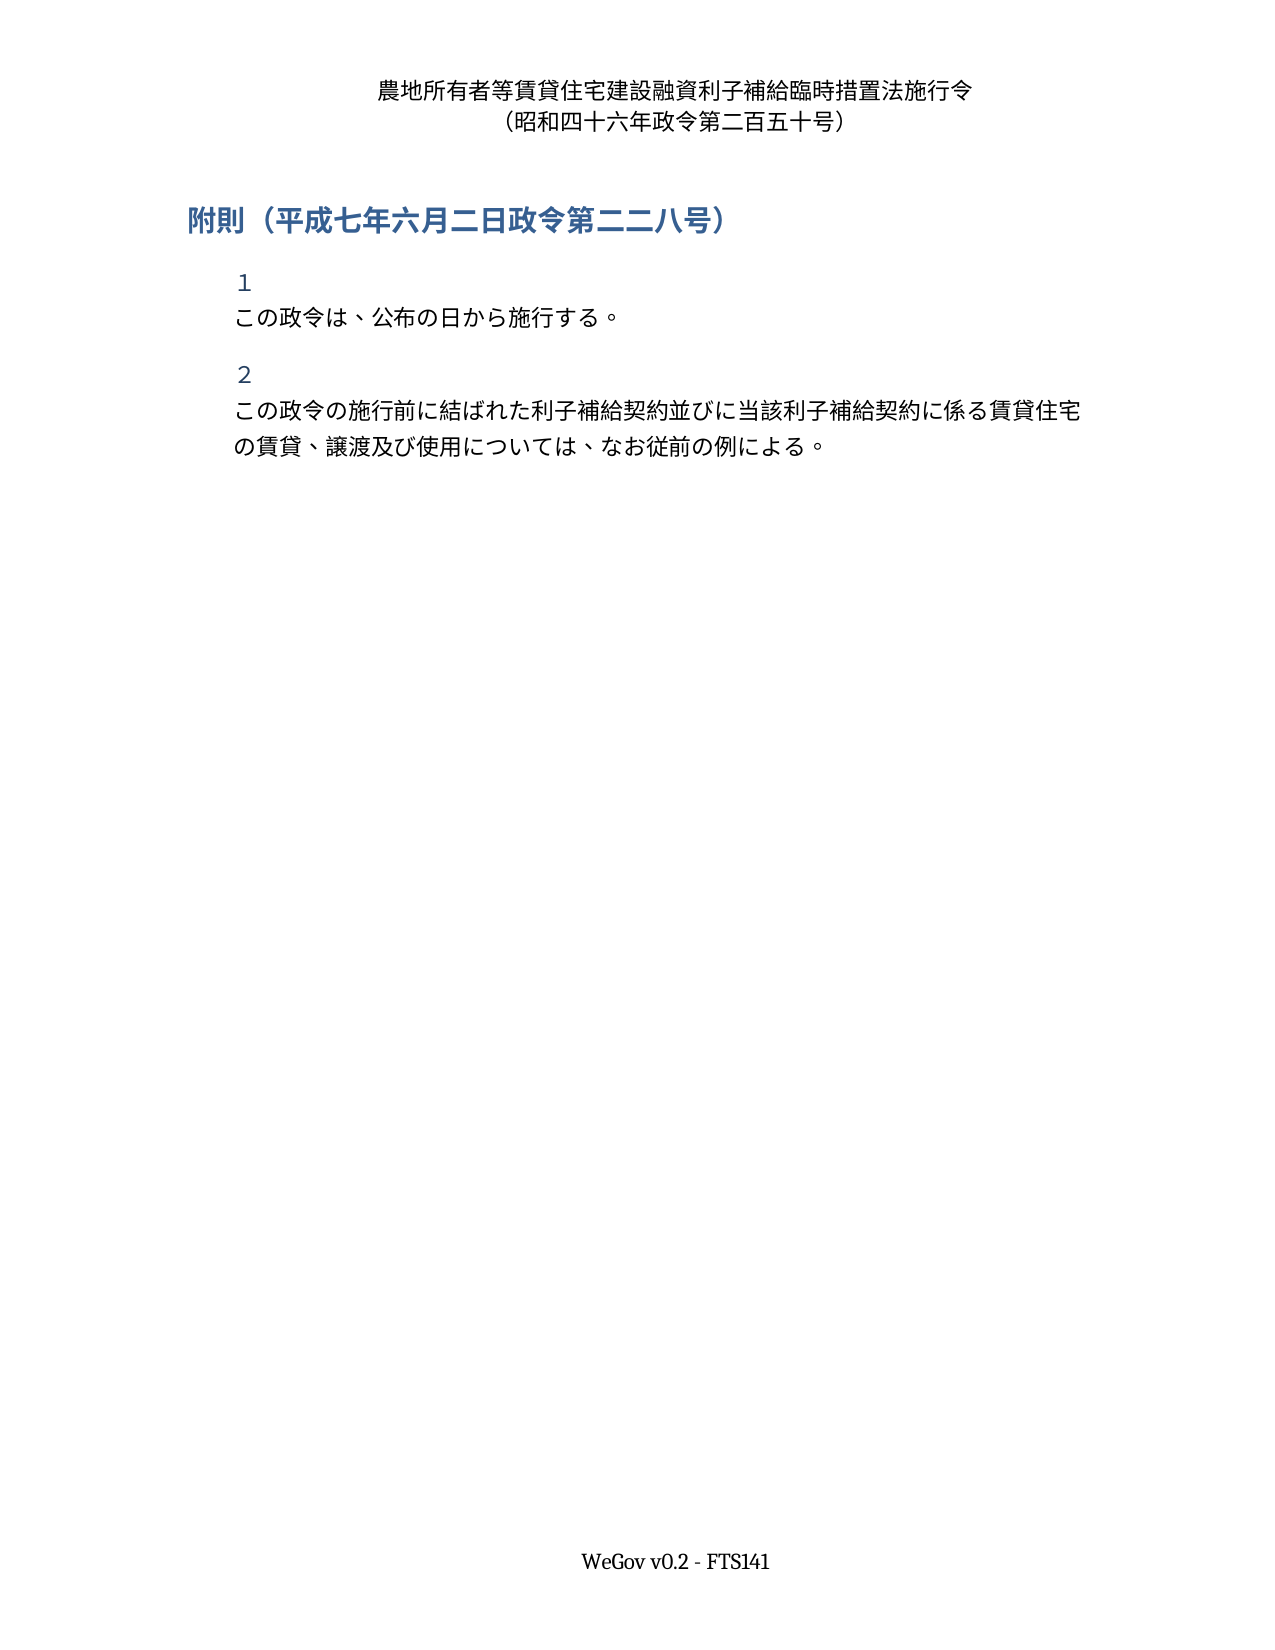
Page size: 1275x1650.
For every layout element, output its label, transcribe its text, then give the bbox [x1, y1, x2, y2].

subtitle １ [233, 266, 1087, 298]
text この政令は、公布の日から施行する。 [233, 302, 1087, 334]
subtitle ２ [233, 359, 1087, 390]
text この政令の施行前に結ばれた利子補給契約並びに当該利子補給契約に係る賃貸住宅の賃貸、譲渡及び使用については、なお従前の例による。 [233, 395, 1087, 462]
subtitle 附則（平成七年六月二日政令第二二八号） [187, 200, 1087, 240]
